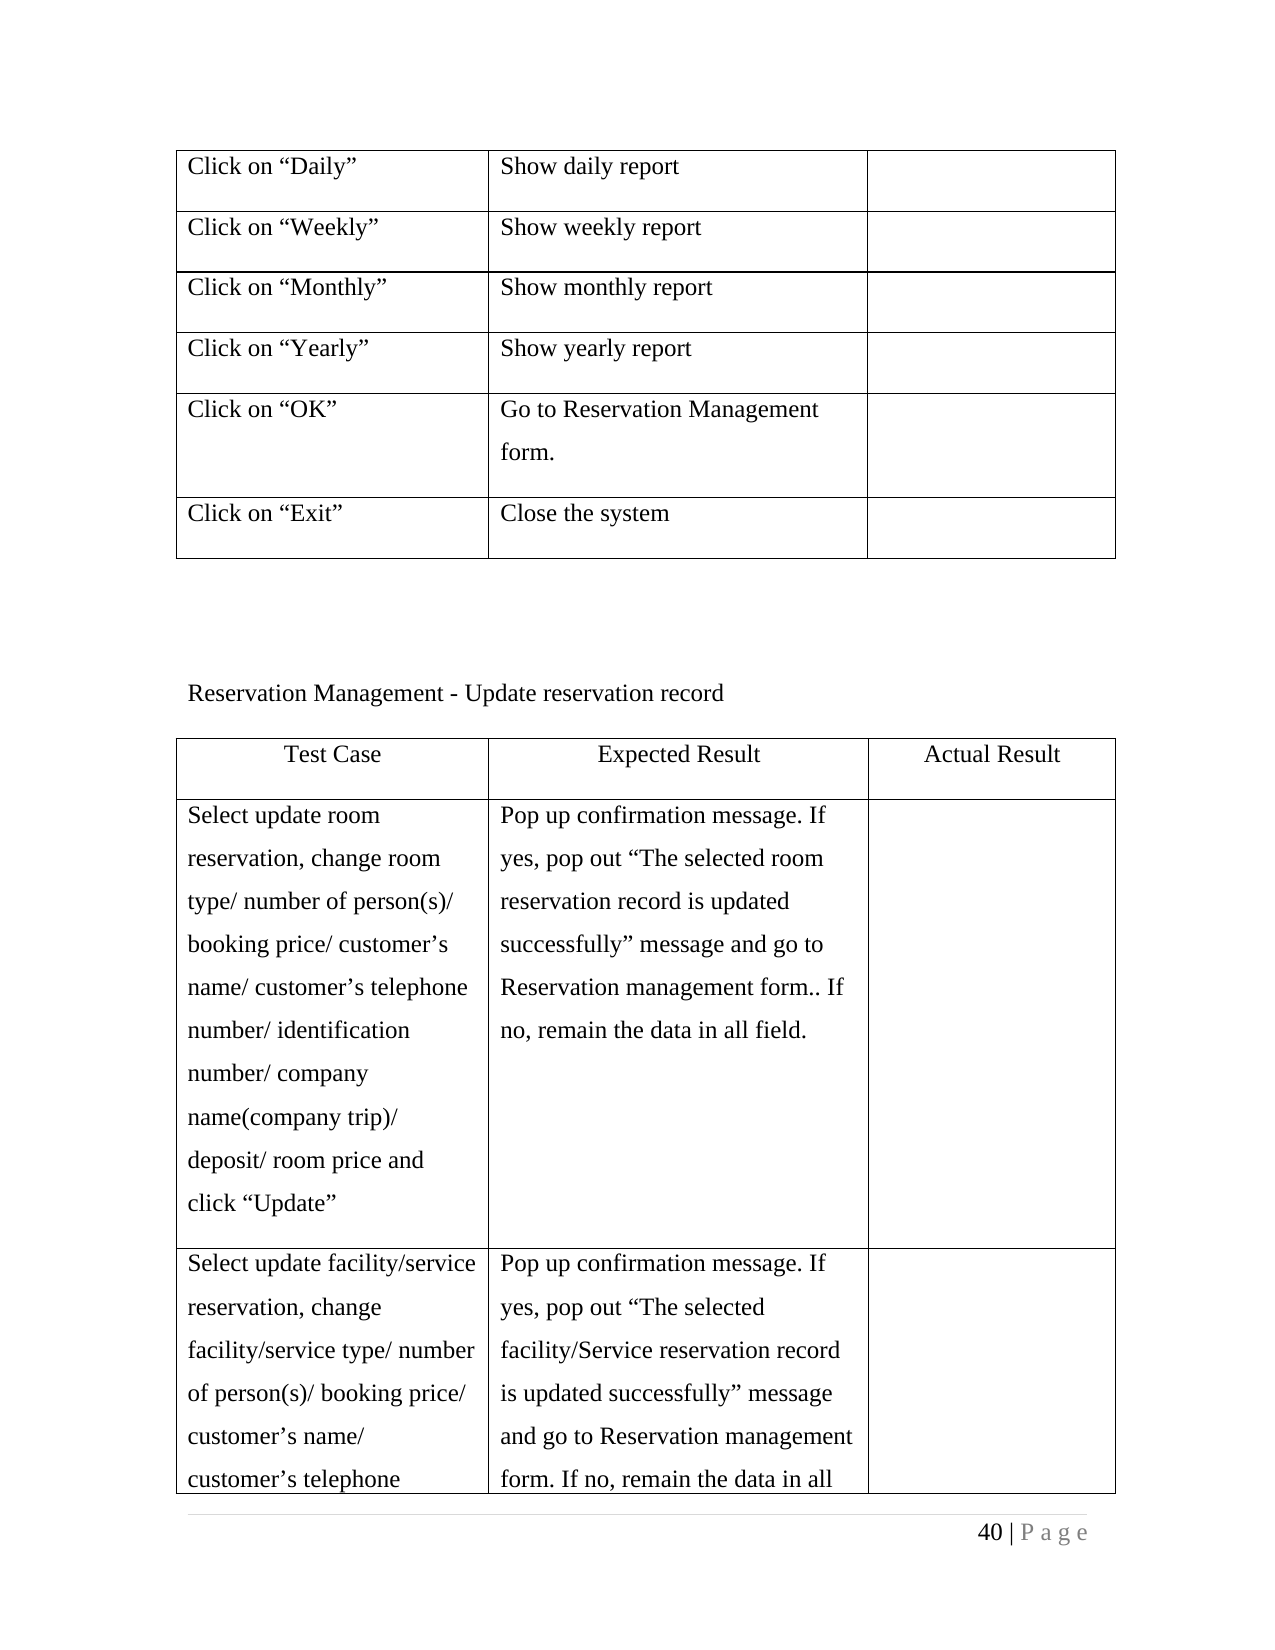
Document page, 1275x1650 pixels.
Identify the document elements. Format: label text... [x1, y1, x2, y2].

table_cell Select update room reservation, change room type/ number of person(s)/ booking price/ customer’s name/ customer’s telephone number/ identification number/ company name(company trip)/ deposit/ room price and click “Update” [177, 800, 488, 1247]
table_cell Click on “Monthly” [177, 273, 488, 332]
table_cell [868, 273, 1115, 332]
table_cell [868, 212, 1115, 271]
table_cell [869, 1249, 1115, 1493]
table_cell Close the system [489, 498, 867, 557]
table_cell [869, 800, 1115, 1247]
table_cell Click on “Daily” [177, 151, 488, 211]
table_cell Click on “Exit” [177, 498, 488, 557]
table_cell [868, 498, 1115, 557]
text Reservation Management - Update reservation record [187, 678, 1087, 707]
table_cell Click on “Weekly” [177, 212, 488, 271]
table_cell Go to Reservation Management form. [489, 394, 867, 497]
table_header Test Case [177, 739, 488, 799]
table_header Actual Result [869, 739, 1115, 799]
table_cell Click on “OK” [177, 394, 488, 497]
table_header Expected Result [489, 739, 868, 799]
table_cell Show daily report [489, 151, 867, 211]
table_cell [868, 394, 1115, 497]
table_cell Show yearly report [489, 333, 867, 393]
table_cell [489, 1249, 868, 1493]
table_cell Show weekly report [489, 212, 867, 271]
table_cell Click on “Yearly” [177, 333, 488, 393]
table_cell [177, 1249, 488, 1493]
table_cell Pop up confirmation message. If yes, pop out “The selected room reservation record is updated successfully” message and go to Reservation management form.. If no, remain the data in all field. [489, 800, 868, 1247]
table_cell [868, 333, 1115, 393]
table_cell Show monthly report [489, 273, 867, 332]
table_cell [868, 151, 1115, 211]
